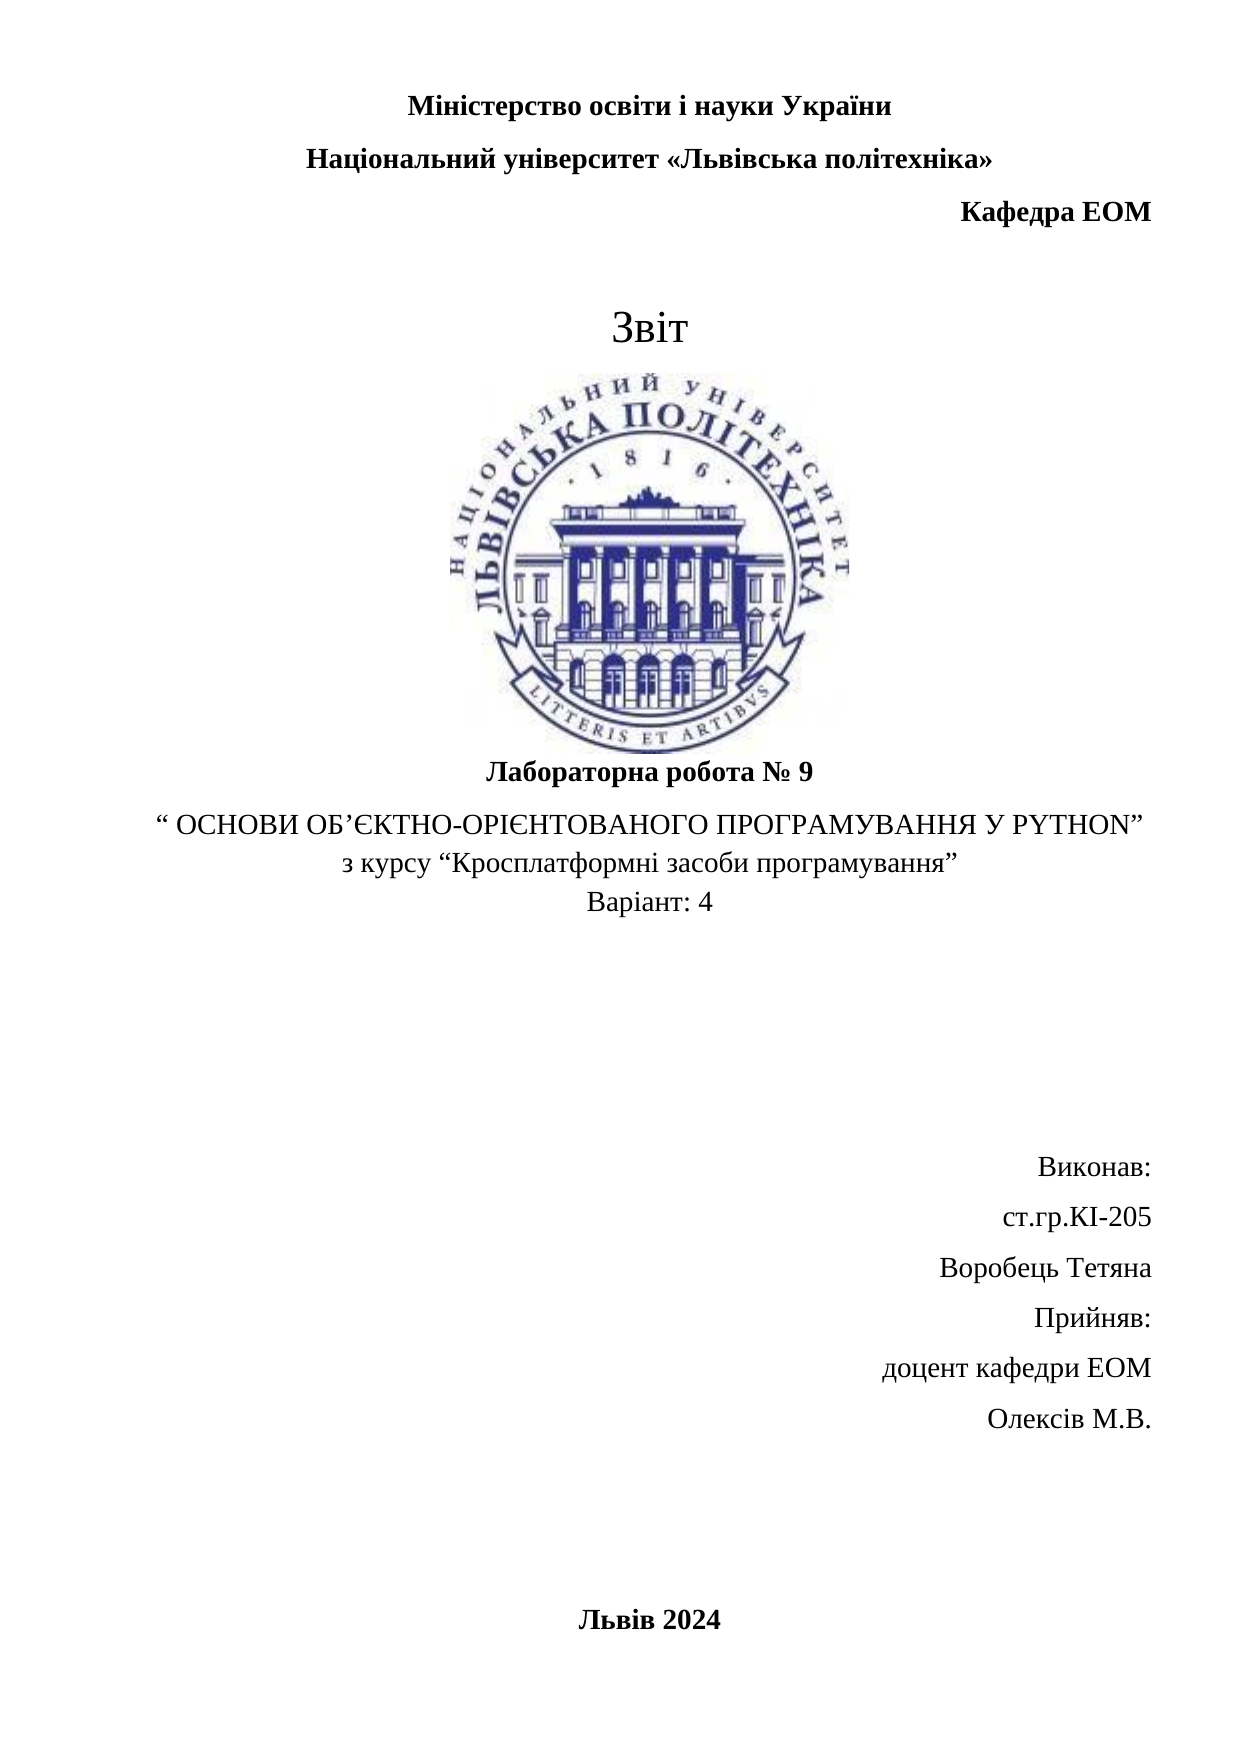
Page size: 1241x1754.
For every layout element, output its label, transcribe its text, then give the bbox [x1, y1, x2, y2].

text Національний університет «Львівська політехніка» [148, 141, 1152, 175]
text Кафедра ЕОМ [148, 194, 1152, 228]
text доцент кафедри ЕОМ [148, 1351, 1152, 1384]
text Варіант: 4 [148, 884, 1152, 917]
text Львів 2024 [148, 1602, 1152, 1636]
text Виконав: [148, 1149, 1152, 1183]
text Олексів М.В. [148, 1401, 1152, 1434]
text з курсу “Кросплатформні засоби програмування” [148, 845, 1152, 879]
text Лабораторна робота № 9 [148, 754, 1152, 787]
text Прийняв: [148, 1300, 1152, 1334]
text ст.гр.КІ-205 [148, 1199, 1152, 1233]
text Воробець Тетяна [148, 1250, 1152, 1283]
text Міністерство освіти і науки України [148, 88, 1152, 122]
picture [450, 373, 850, 754]
text “ ОСНОВИ ОБ’ЄКТНО-ОРІЄНТОВАНОГО ПРОГРАМУВАННЯ У PYTHON” [148, 807, 1152, 840]
text Звіт [148, 300, 1152, 352]
